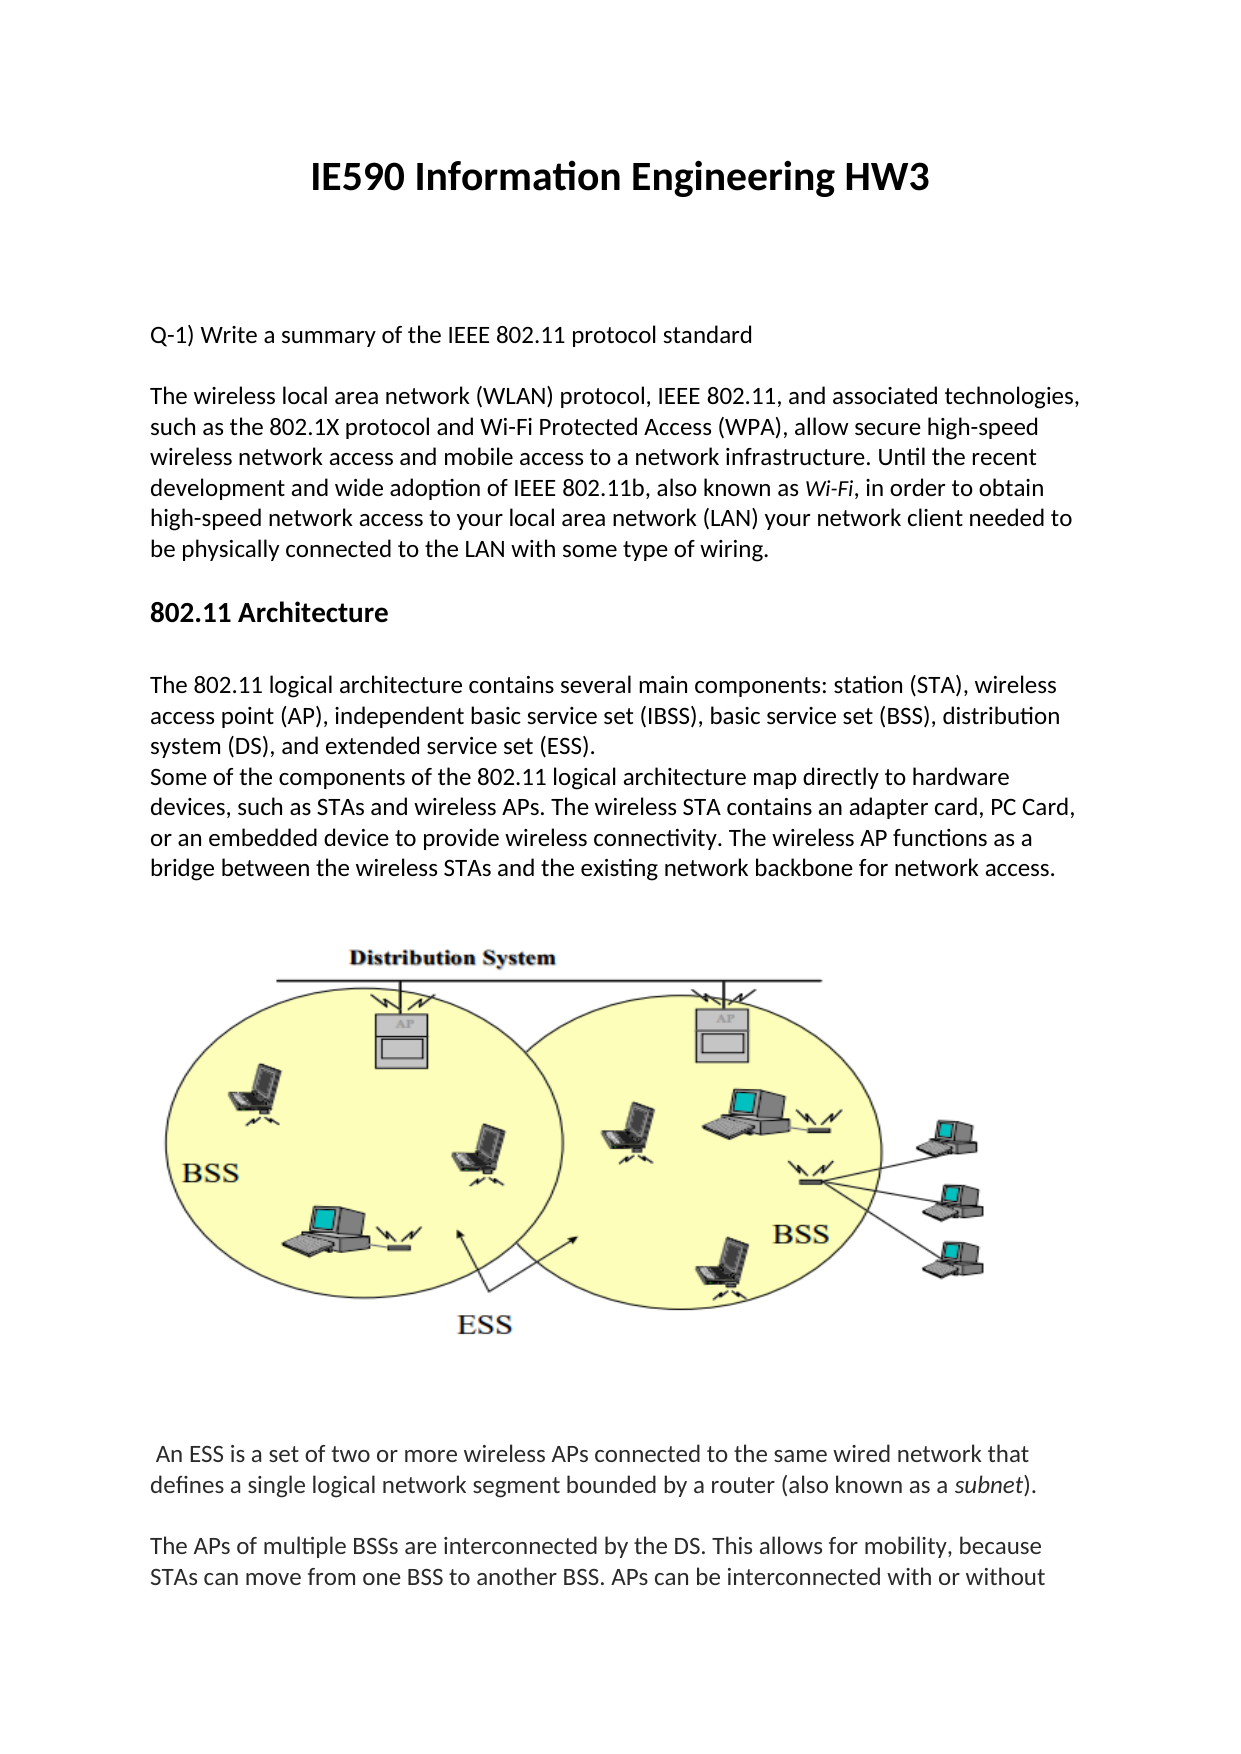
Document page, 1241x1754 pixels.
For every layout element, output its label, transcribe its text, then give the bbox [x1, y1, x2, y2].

picture [150, 911, 1014, 1382]
text Some of the components of the 802.11 logical architecture map directly to hardware devices, such as STAs and wireless APs. The wireless STA contains an adapter card, PC Card, or an embedded device to provide wireless connectivity. The wireless AP functions as a bridge between the wireless STAs and the existing network backbone for network access. [150, 761, 1090, 883]
text IE590 Information Engineering HW3 [150, 150, 1090, 201]
text 802.11 Architecture [150, 594, 1090, 629]
text An ESS is a set of two or more wireless APs connected to the same wired network that defines a single logical network segment bounded by a router (also known as a subnet). [150, 1438, 1090, 1499]
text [150, 1530, 1090, 1591]
text The wireless local area network (WLAN) protocol, IEEE 802.11, and associated technologies, such as the 802.1X protocol and Wi-Fi Protected Access (WPA), allow secure high-speed wireless network access and mobile access to a network infrastructure. Until the recent development and wide adoption of IEEE 802.11b, also known as Wi-Fi, in order to obtain high-speed network access to your local area network (LAN) your network client needed to be physically connected to the LAN with some type of wiring. [150, 380, 1090, 563]
text Q-1) Write a summary of the IEEE 802.11 protocol standard [150, 319, 1090, 350]
text The 802.11 logical architecture contains several main components: station (STA), wireless access point (AP), independent basic service set (IBSS), basic service set (BSS), distribution system (DS), and extended service set (ESS). [150, 669, 1090, 761]
